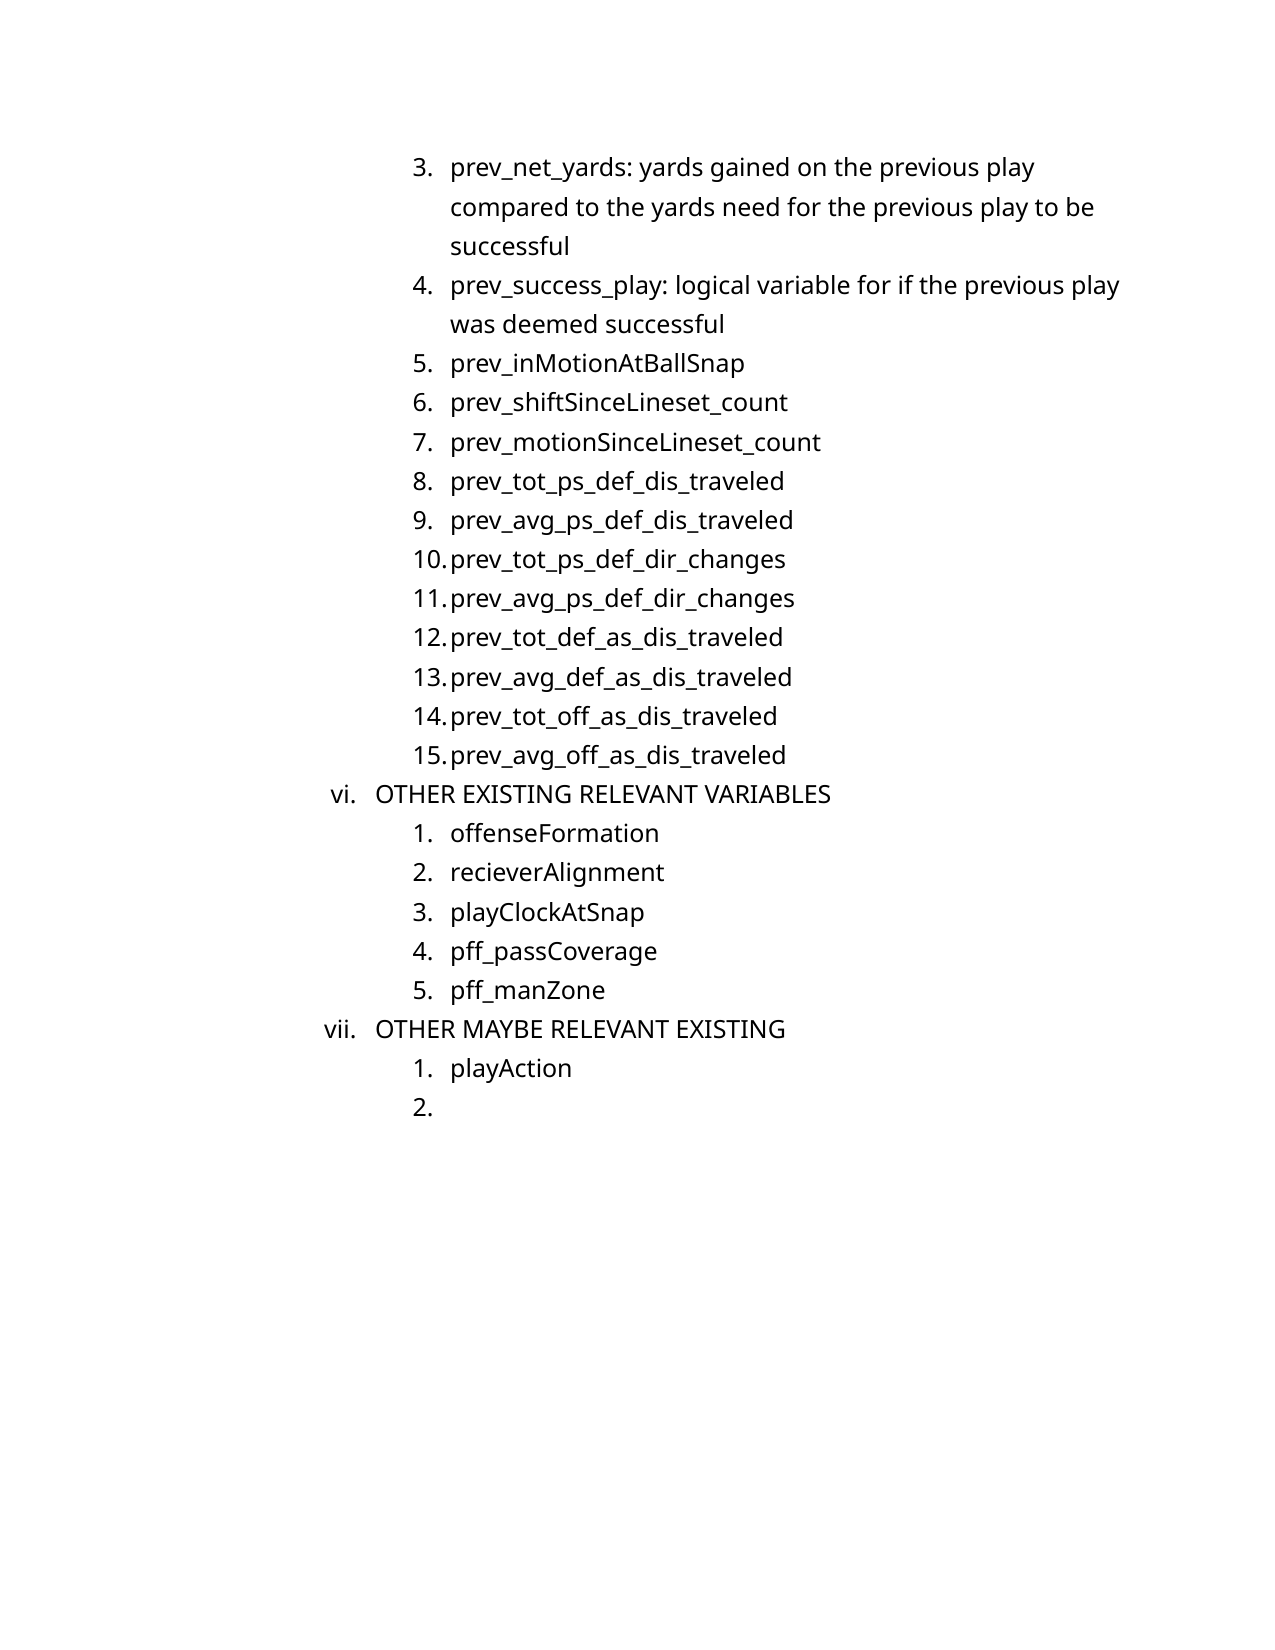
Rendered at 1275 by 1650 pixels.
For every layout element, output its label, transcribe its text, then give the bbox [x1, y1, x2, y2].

list prev_shiftSinceLineset_count [412, 385, 1125, 419]
list playAction [412, 1051, 1125, 1085]
list prev_tot_def_as_dis_traveled [412, 620, 1125, 654]
list prev_motionSinceLineset_count [412, 424, 1125, 458]
list prev_avg_def_as_dis_traveled [412, 659, 1125, 693]
list OTHER MAYBE RELEVANT EXISTING [356, 1012, 1125, 1046]
list playClockAtSnap [412, 894, 1125, 928]
list prev_tot_ps_def_dir_changes [412, 542, 1125, 576]
list recieverAlignment [412, 855, 1125, 889]
list prev_tot_off_as_dis_traveled [412, 698, 1125, 732]
list offenseFormation [412, 816, 1125, 850]
list prev_avg_ps_def_dir_changes [412, 581, 1125, 615]
list OTHER EXISTING RELEVANT VARIABLES [356, 777, 1125, 811]
list prev_avg_ps_def_dis_traveled [412, 502, 1125, 537]
list pff_passCoverage [412, 933, 1125, 967]
list prev_avg_off_as_dis_traveled [412, 737, 1125, 772]
list prev_tot_ps_def_dis_traveled [412, 463, 1125, 497]
list prev_success_play: logical variable for if the previous play was deemed successful [412, 267, 1125, 341]
list pff_manZone [412, 972, 1125, 1007]
list prev_inMotionAtBallSnap [412, 346, 1125, 380]
list prev_net_yards: yards gained on the previous play compared to the yards need for the previous play to be successful [412, 150, 1125, 262]
